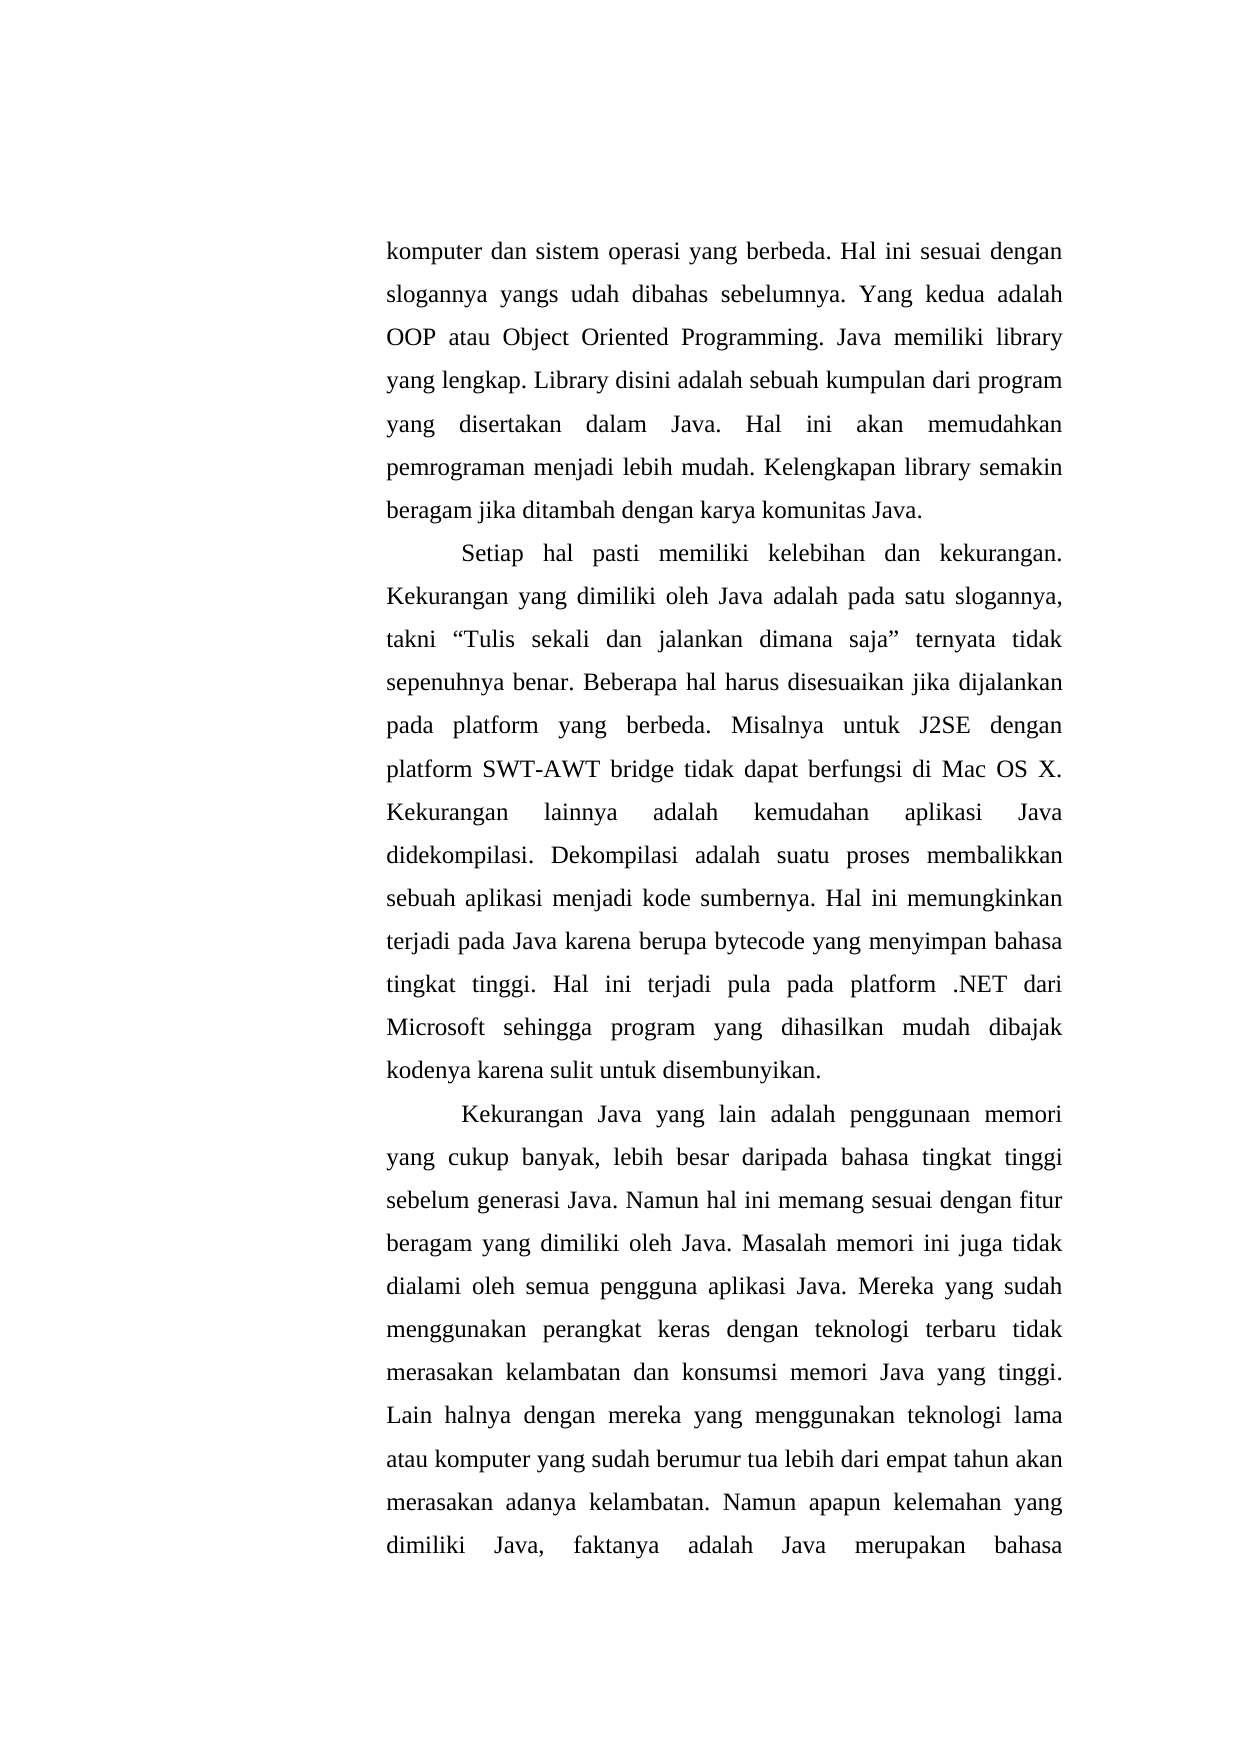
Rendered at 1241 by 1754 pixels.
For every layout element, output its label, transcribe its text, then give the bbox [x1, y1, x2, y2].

text Setiap hal pasti memiliki kelebihan dan kekurangan. Kekurangan yang dimiliki oleh Java adalah pada satu slogannya, takni “Tulis sekali dan jalankan dimana saja” ternyata tidak sepenuhnya benar. Beberapa hal harus disesuaikan jika dijalankan pada platform yang berbeda. Misalnya untuk J2SE dengan platform SWT-AWT bridge tidak dapat berfungsi di Mac OS X. Kekurangan lainnya adalah kemudahan aplikasi Java didekompilasi. Dekompilasi adalah suatu proses membalikkan sebuah aplikasi menjadi kode sumbernya. Hal ini memungkinkan terjadi pada Java karena berupa bytecode yang menyimpan bahasa tingkat tinggi. Hal ini terjadi pula pada platform .NET dari Microsoft sehingga program yang dihasilkan mudah dibajak kodenya karena sulit untuk disembunyikan. [386, 538, 1063, 1084]
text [386, 1099, 1063, 1559]
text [386, 236, 1063, 524]
